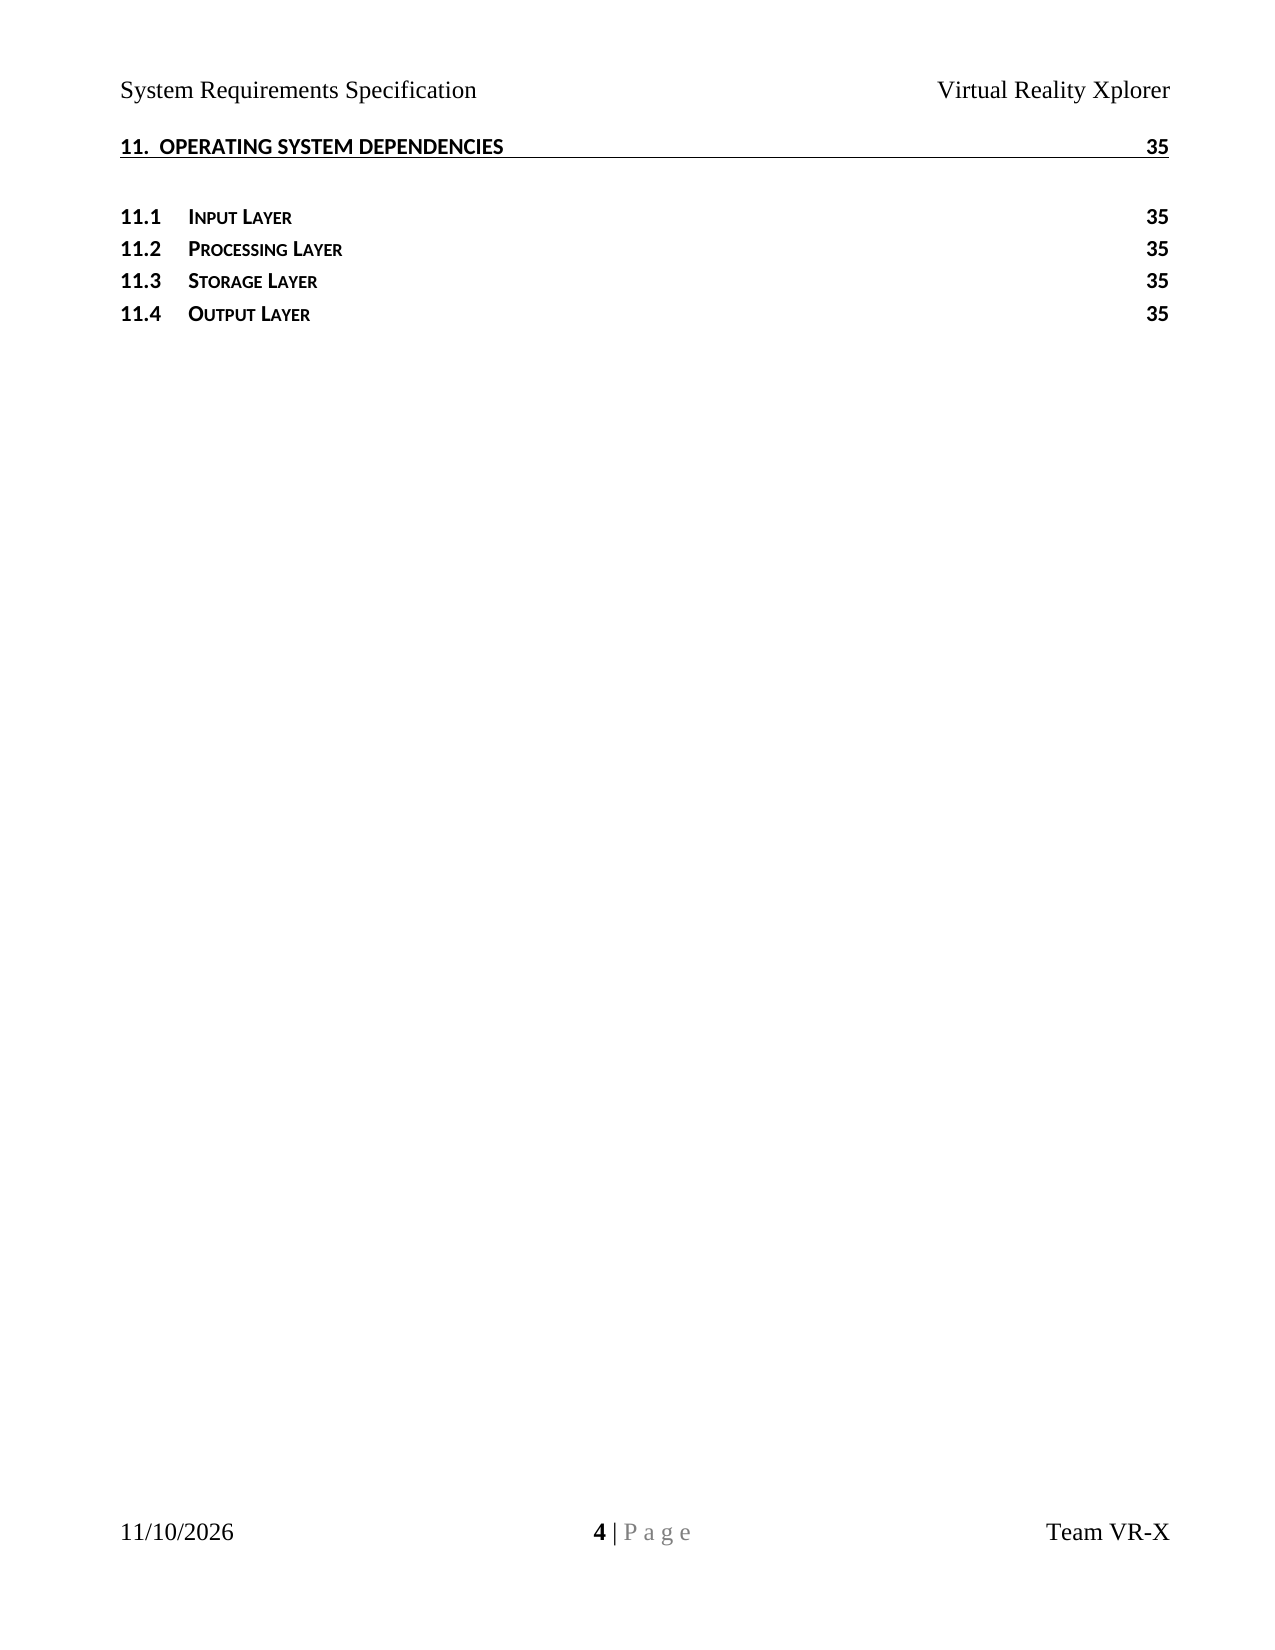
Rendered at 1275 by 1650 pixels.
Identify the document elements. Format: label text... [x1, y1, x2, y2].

text 11.4 Output Layer 35 [120, 299, 1170, 327]
text 11.2 Processing Layer 35 [120, 234, 1170, 262]
text 11.1 Input Layer 35 [120, 202, 1170, 230]
text 11.3 Storage Layer 35 [120, 267, 1170, 294]
text 11. Operating System Dependencies 35 [120, 132, 1170, 161]
